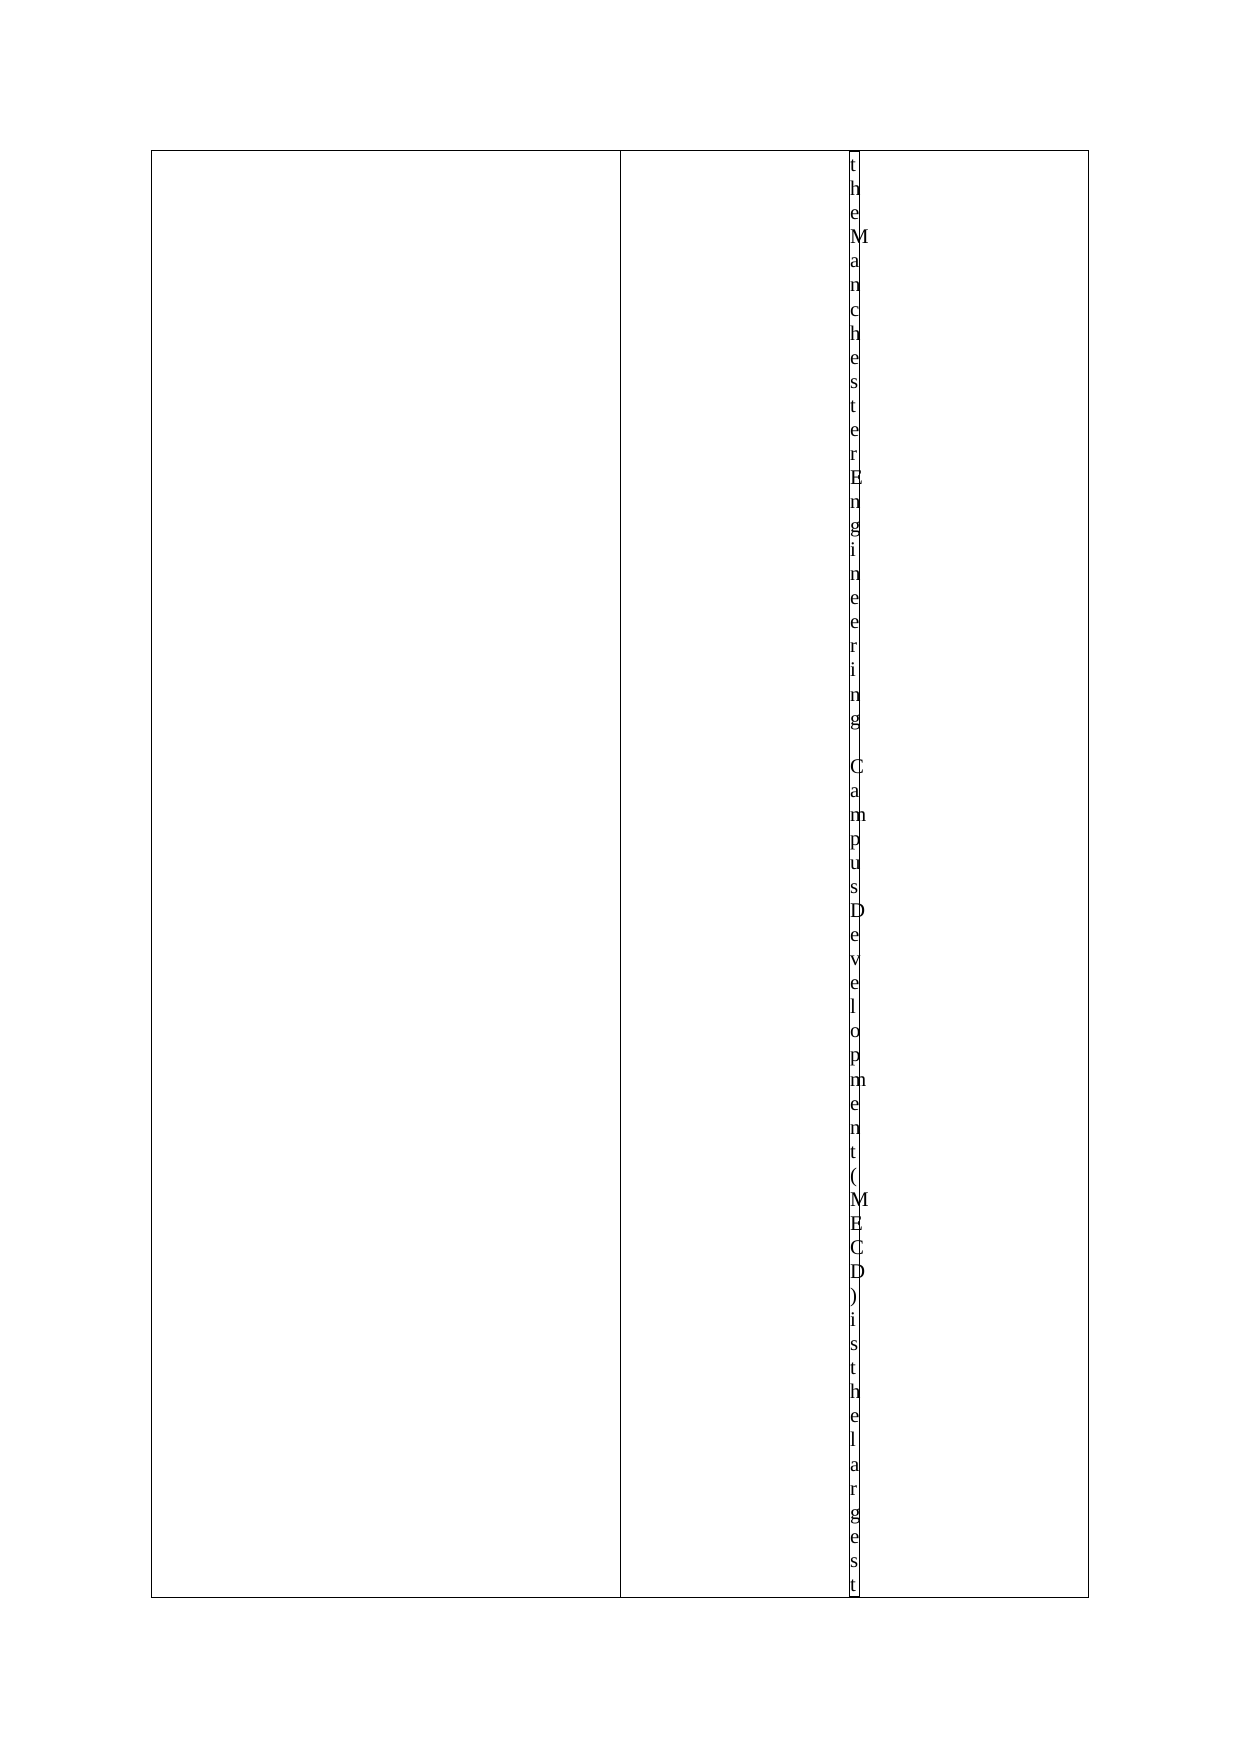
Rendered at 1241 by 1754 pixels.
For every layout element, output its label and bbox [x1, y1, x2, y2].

table_cell [850, 860, 859, 1060]
table_cell [621, 151, 849, 1597]
table_cell [850, 152, 859, 844]
table_cell [850, 1052, 859, 1596]
table_cell [850, 836, 859, 868]
table_cell [860, 151, 1088, 1597]
table_cell [152, 151, 620, 1597]
